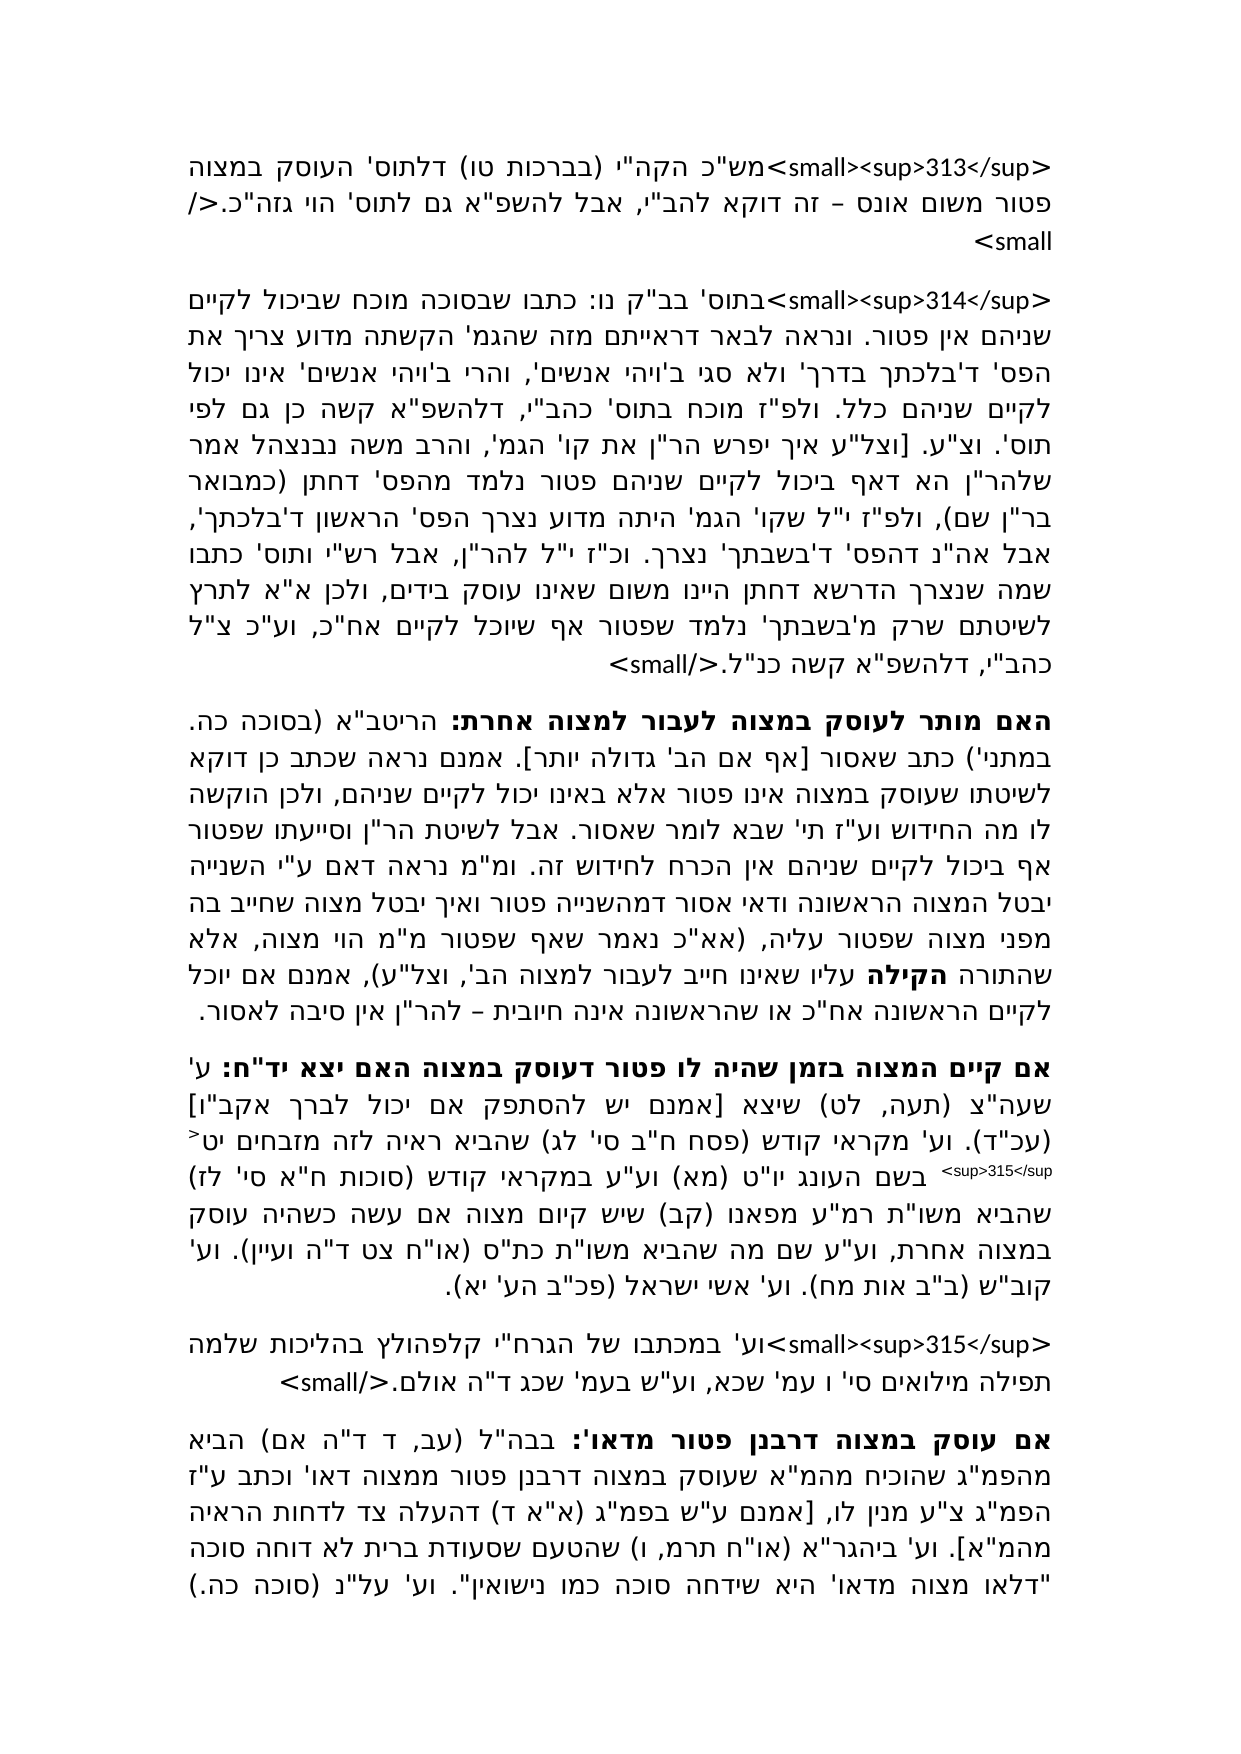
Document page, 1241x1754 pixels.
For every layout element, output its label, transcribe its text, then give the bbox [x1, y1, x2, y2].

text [187, 1424, 1053, 1601]
text האם מותר לעוסק במצוה לעבור למצוה אחרת: הריטב"א (בסוכה כה. במתני') כתב שאסור [אף אם הב' גדולה יותר]. אמנם נראה שכתב כן דוקא לשיטתו שעוסק במצוה אינו פטור אלא באינו יכול לקיים שניהם, ולכן הוקשה לו מה החידוש וע"ז תי' שבא לומר שאסור. אבל לשיטת הר"ן וסייעתו שפטור אף ביכול לקיים שניהם אין הכרח לחידוש זה. ומ"מ נראה דאם ע"י השנייה יבטל המצוה הראשונה ודאי אסור דמהשנייה פטור ואיך יבטל מצוה שחייב בה מפני מצוה שפטור עליה, (אא"כ נאמר שאף שפטור מ"מ הוי מצוה, אלא שהתורה הקילה עליו שאינו חייב לעבור למצוה הב', וצל"ע), אמנם אם יוכל לקיים הראשונה אח"כ או שהראשונה אינה חיובית – להר"ן אין סיבה לאסור. [187, 706, 1053, 1027]
text אם קיים המצוה בזמן שהיה לו פטור דעוסק במצוה האם יצא יד"ח: ע' שעה"צ (תעה, לט) שיצא [אמנם יש להסתפק אם יכול לברך אקב"ו] (עכ"ד). וע' מקראי קודש (פסח ח"ב סי' לג) שהביא ראיה לזה מזבחים יט<sup>315</sup> בשם העונג יו"ט (מא) וע"ע במקראי קודש (סוכות ח"א סי' לז) שהביא משו"ת רמ"ע מפאנו (קב) שיש קיום מצוה אם עשה כשהיה עוסק במצוה אחרת, וע"ע שם מה שהביא משו"ת כת"ס (או"ח צט ד"ה ועיין). וע' קוב"ש (ב"ב אות מח). וע' אשי ישראל (פכ"ב הע' יא). [187, 1053, 1053, 1302]
text <small><sup>315</sup>וע' במכתבו של הגרח"י קלפהולץ בהליכות שלמה תפילה מילואים סי' ו עמ' שכא, וע"ש בעמ' שכג ד"ה אולם.</small> [187, 1328, 1053, 1398]
text <small><sup>313</sup>מש"כ הקה"י (בברכות טו) דלתוס' העוסק במצוה פטור משום אונס – זה דוקא להב"י, אבל להשפ"א גם לתוס' הוי גזה"כ.</small> [187, 150, 1053, 257]
text <small><sup>314</sup>בתוס' בב"ק נו: כתבו שבסוכה מוכח שביכול לקיים שניהם אין פטור. ונראה לבאר דראייתם מזה שהגמ' הקשתה מדוע צריך את הפס' ד'בלכתך בדרך' ולא סגי ב'ויהי אנשים', והרי ב'ויהי אנשים' אינו יכול לקיים שניהם כלל. ולפ"ז מוכח בתוס' כהב"י, דלהשפ"א קשה כן גם לפי תוס'. וצ"ע. [וצל"ע איך יפרש הר"ן את קו' הגמ', והרב משה נבנצהל אמר שלהר"ן הא דאף ביכול לקיים שניהם פטור נלמד מהפס' דחתן (כמבואר בר"ן שם), ולפ"ז י"ל שקו' הגמ' היתה מדוע נצרך הפס' הראשון ד'בלכתך', אבל אה"נ דהפס' ד'בשבתך' נצרך. וכ"ז י"ל להר"ן, אבל רש"י ותוס' כתבו שמה שנצרך הדרשא דחתן היינו משום שאינו עוסק בידים, ולכן א"א לתרץ לשיטתם שרק מ'בשבתך' נלמד שפטור אף שיוכל לקיים אח"כ, וע"כ צ"ל כהב"י, דלהשפ"א קשה כנ"ל.</small> [187, 283, 1053, 680]
